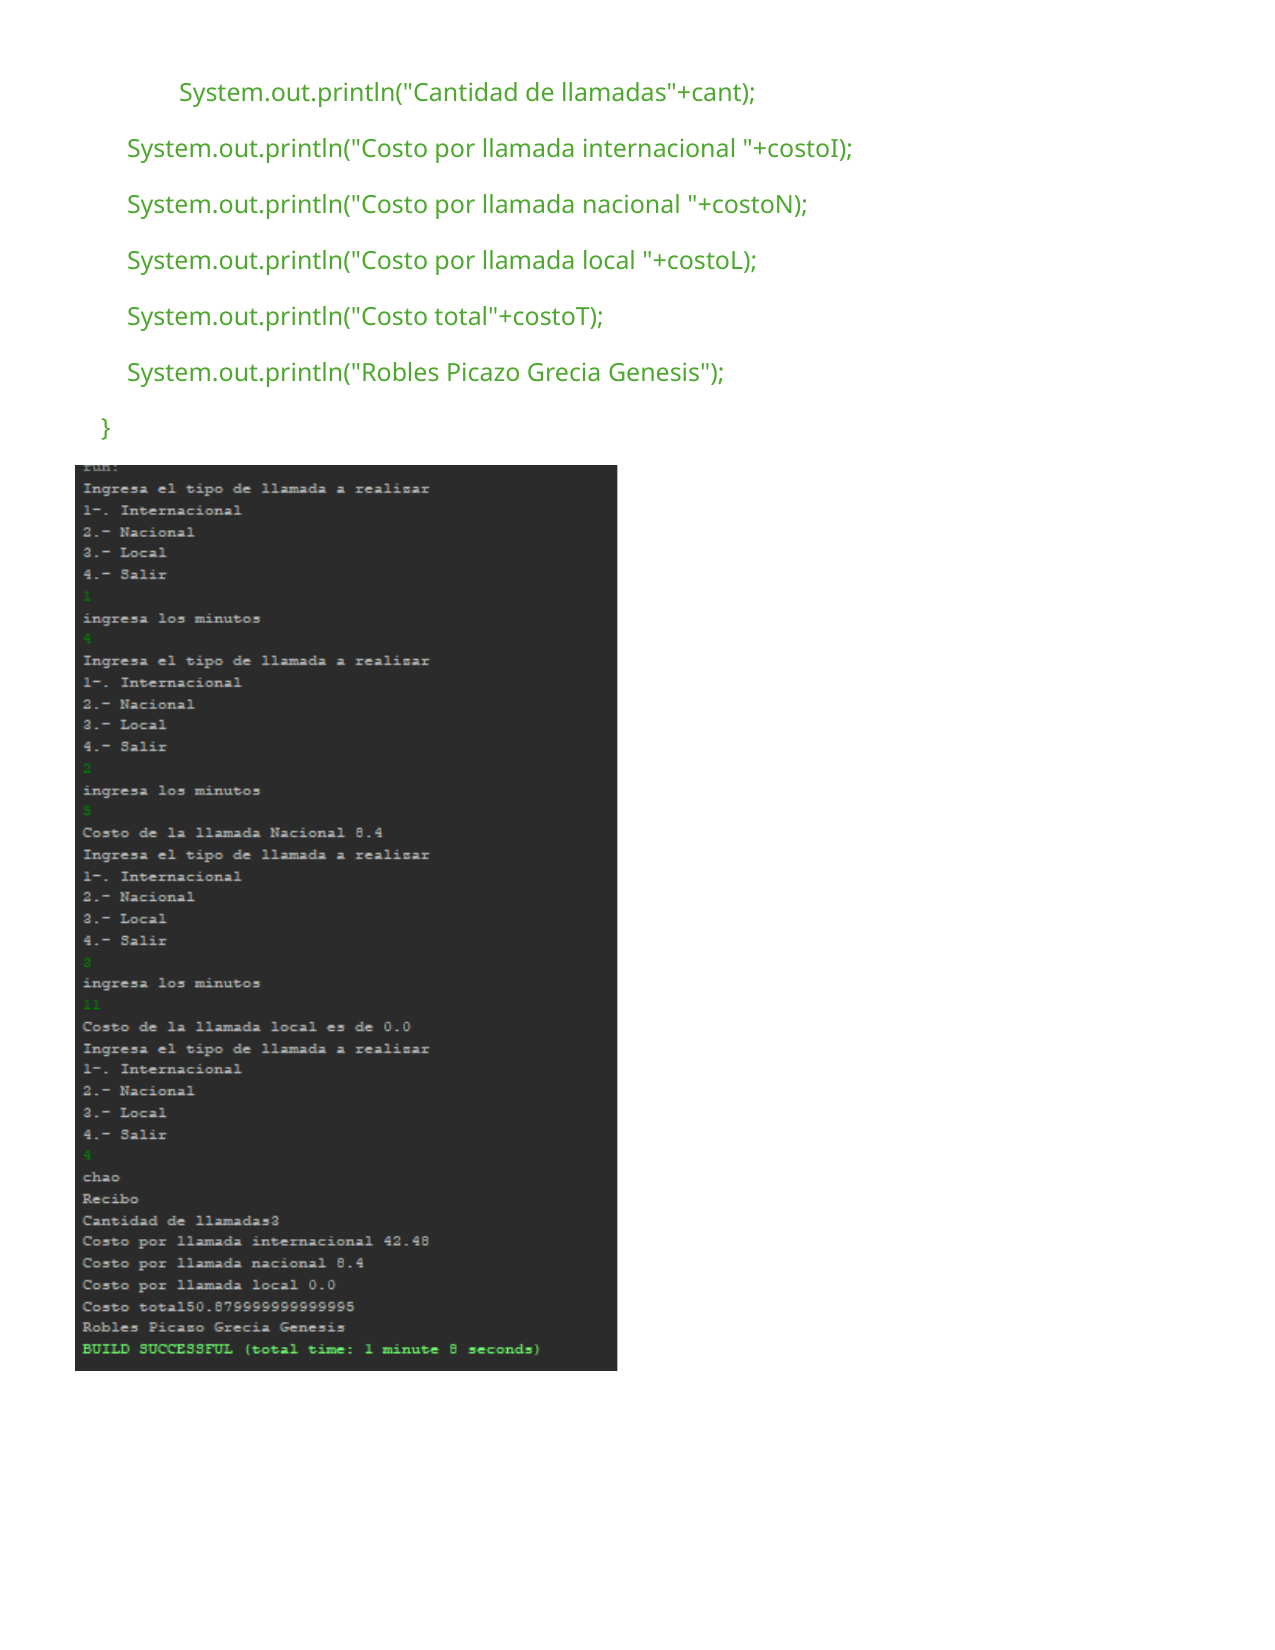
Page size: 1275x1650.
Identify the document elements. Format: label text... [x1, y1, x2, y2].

text System.out.println("Cantidad de llamadas"+cant); [75, 75, 1200, 109]
text System.out.println("Robles Picazo Grecia Genesis"); [75, 354, 1200, 388]
picture [75, 465, 618, 1371]
text System.out.println("Costo total"+costoT); [75, 298, 1200, 332]
text } [75, 410, 1200, 444]
text System.out.println("Costo por llamada nacional "+costoN); [75, 187, 1200, 221]
text System.out.println("Costo por llamada internacional "+costoI); [75, 131, 1200, 165]
text System.out.println("Costo por llamada local "+costoL); [75, 242, 1200, 277]
